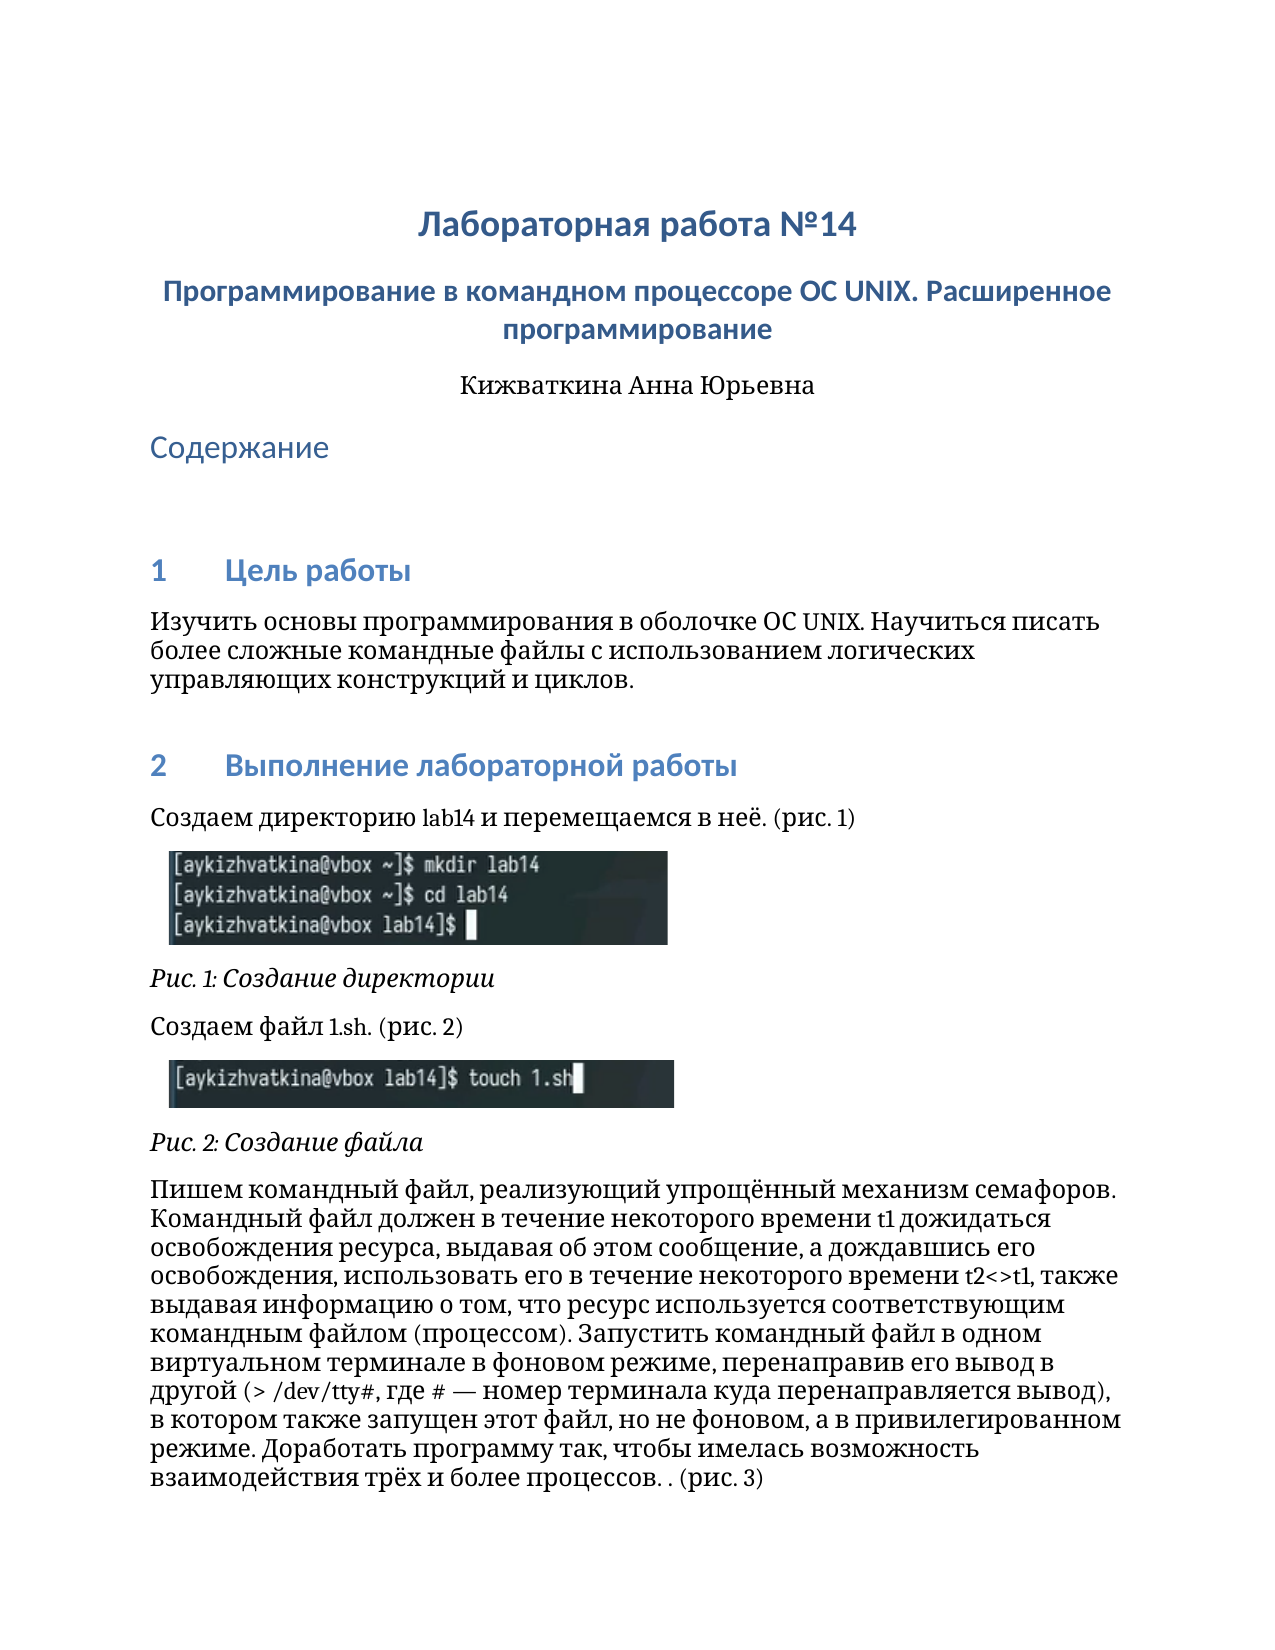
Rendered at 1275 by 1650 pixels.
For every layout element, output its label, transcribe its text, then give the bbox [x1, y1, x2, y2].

title Лабораторная работа №14 [150, 200, 1125, 246]
subtitle 1 Цель работы [150, 548, 1125, 589]
text Изучить основы программирования в оболочке ОС UNIX. Научиться писать более сложные командные файлы с использованием логических управляющих конструкций и циклов. [150, 608, 1125, 694]
subtitle 2 Выполнение лабораторной работы [150, 744, 1125, 785]
text Создаем файл 1.sh. (рис. 2) [150, 1013, 1125, 1041]
text Кижваткина Анна Юрьевна [150, 372, 1125, 401]
picture [168, 851, 668, 945]
picture [168, 1060, 675, 1108]
subtitle Программирование в командном процессоре ОС UNIX. Расширенное программирование [150, 271, 1125, 347]
text Пишем командный файл, реализующий упрощённый механизм семафоров. Командный файл должен в течение некоторого времени t1 дожидаться освобождения ресурса, выдавая об этом сообщение, а дождавшись его освобождения, использовать его в течение некоторого времени t2<>t1, также выдавая информацию о том, что ресурс используется соответствующим командным файлом (процессом). Запустить командный файл в одном виртуальном терминале в фоновом режиме, перенаправив его вывод в другой (> /dev/tty#, где # — номер терминала куда перенаправляется вывод), в котором также запущен этот файл, но не фоновом, а в привилегированном режиме. Доработать программу так, чтобы имелась возможность взаимодействия трёх и более процессов. . (рис. 3) [150, 1176, 1125, 1492]
text Создаем директорию lab14 и перемещаемся в неё. (рис. 1) [150, 804, 1125, 832]
text Рис. 2: Создание файла [150, 1128, 1125, 1157]
text Рис. 1: Создание директории [150, 965, 1125, 994]
